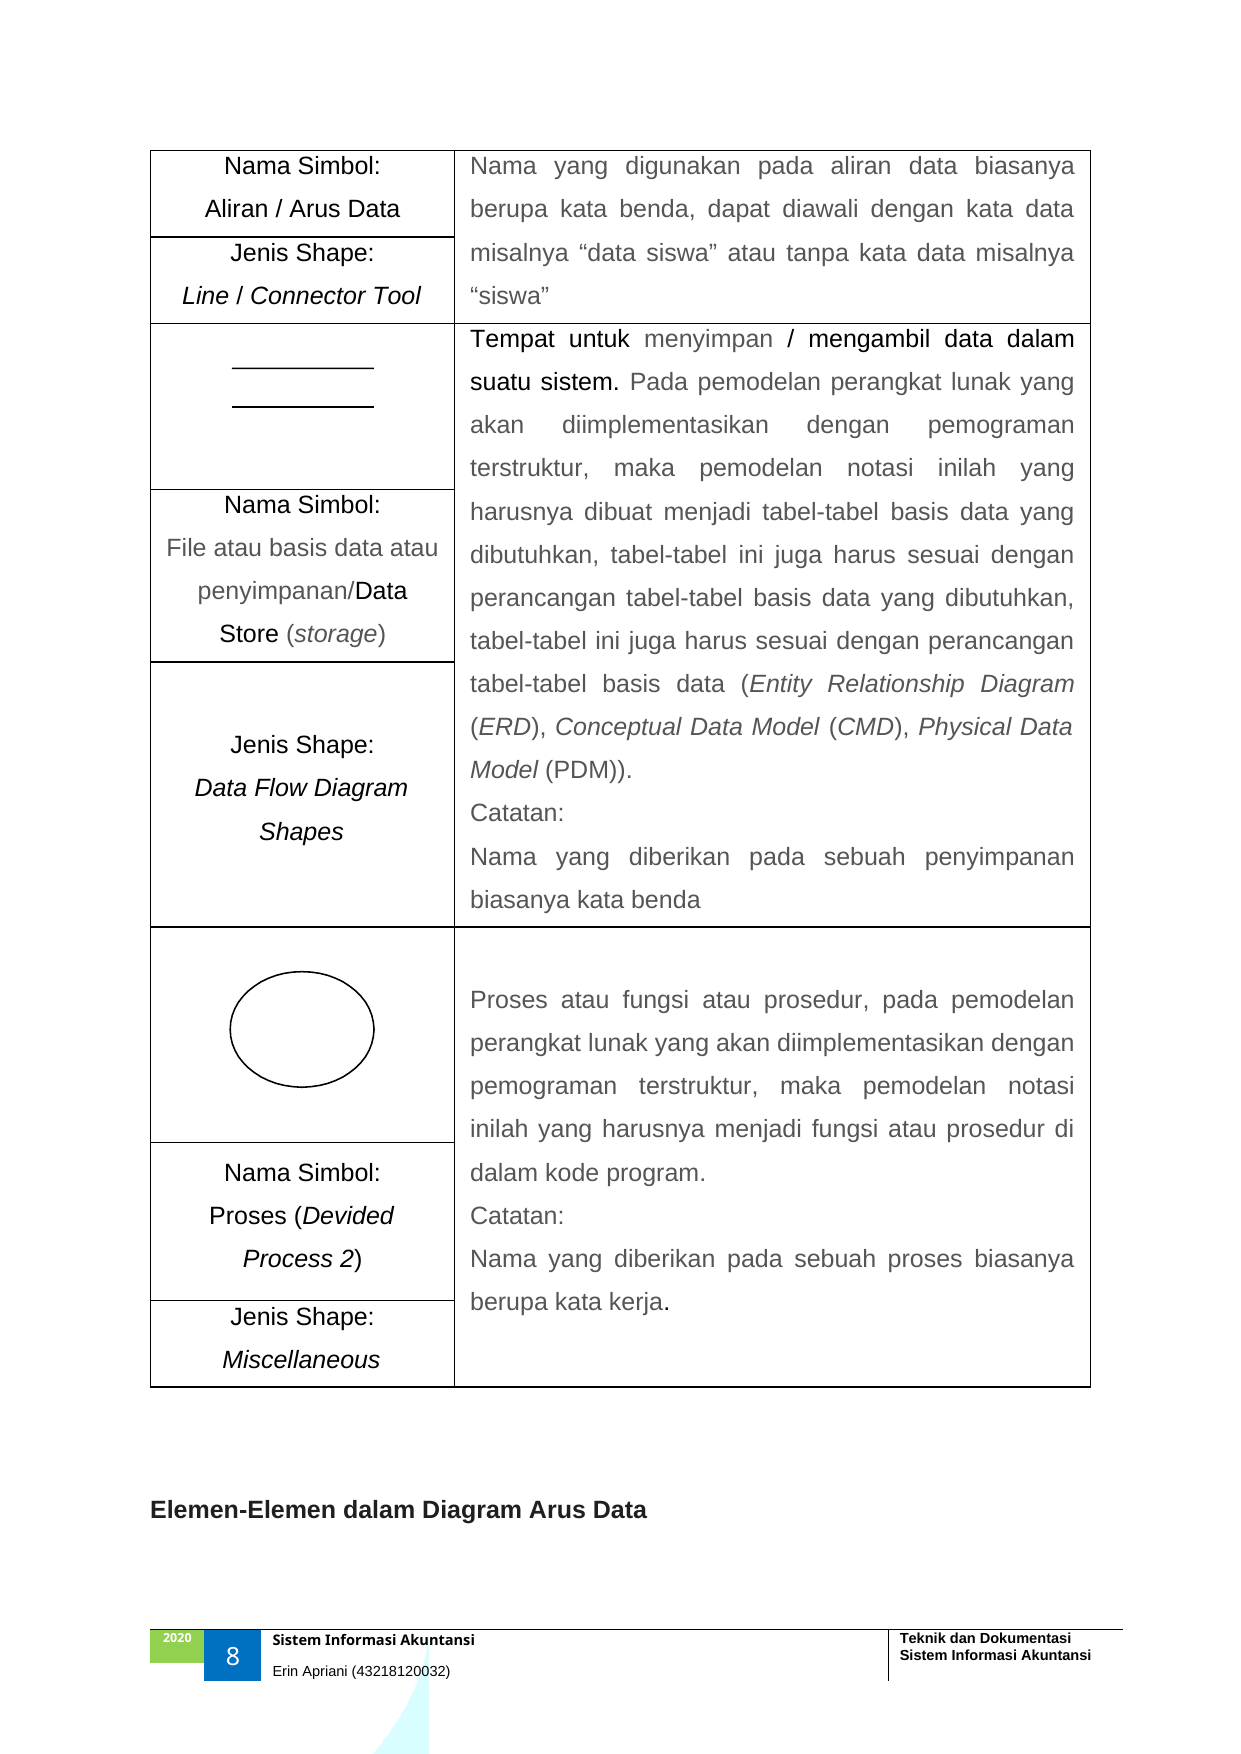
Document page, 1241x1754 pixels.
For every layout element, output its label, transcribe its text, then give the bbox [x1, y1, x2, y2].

table_cell Jenis Shape: Data Flow Diagram Shapes [151, 663, 454, 926]
table_cell Jenis Shape: Line / Connector Tool [151, 238, 454, 323]
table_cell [455, 151, 1090, 323]
table_cell [151, 324, 454, 489]
table_cell Nama Simbol: File atau basis data atau penyimpanan/Data Store (storage) [151, 490, 454, 661]
table_cell [151, 928, 454, 1142]
table_cell Proses atau fungsi atau prosedur, pada pemodelan perangkat lunak yang akan diimplementasikan dengan pemograman terstruktur, maka pemodelan notasi inilah yang harusnya menjadi fungsi atau prosedur di dalam kode program. Catatan: Nama yang diberikan pada sebuah proses biasanya berupa kata kerja. [455, 928, 1090, 1386]
table_cell Tempat untuk menyimpan / mengambil data dalam suatu sistem. Pada pemodelan perangkat lunak yang akan diimplementasikan dengan pemograman terstruktur, maka pemodelan notasi inilah yang harusnya dibuat menjadi tabel-tabel basis data yang dibutuhkan, tabel-tabel ini juga harus sesuai dengan perancangan tabel-tabel basis data yang dibutuhkan, tabel-tabel ini juga harus sesuai dengan perancangan tabel-tabel basis data (Entity Relationship Diagram (ERD), Conceptual Data Model (CMD), Physical Data Model (PDM)). Catatan: Nama yang diberikan pada sebuah penyimpanan biasanya kata benda [455, 324, 1090, 926]
text Elemen-Elemen dalam Diagram Arus Data [150, 1495, 1090, 1524]
table_cell Jenis Shape: Miscellaneous [151, 1301, 454, 1386]
table_cell Nama Simbol: Aliran / Arus Data [151, 151, 454, 236]
table_cell Nama Simbol: Proses (Devided Process 2) [151, 1143, 454, 1300]
